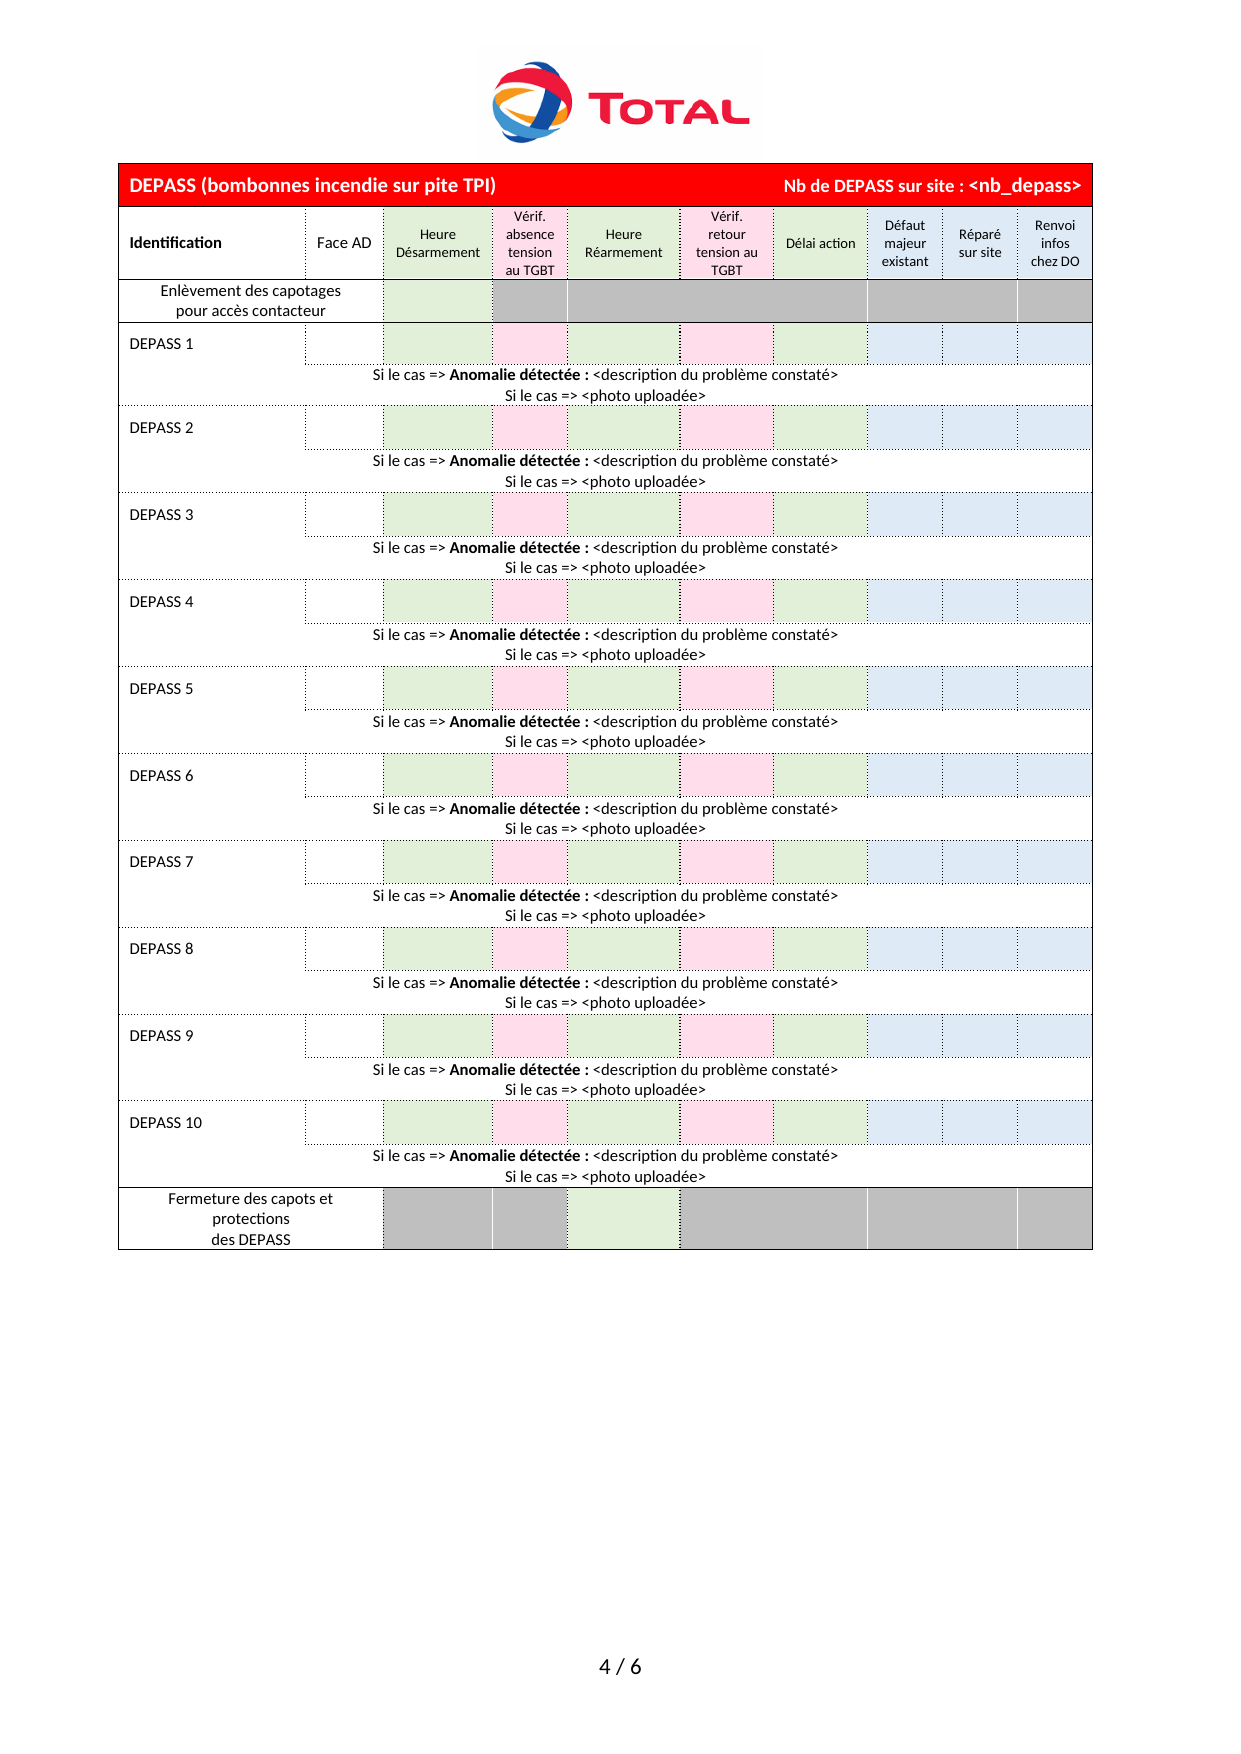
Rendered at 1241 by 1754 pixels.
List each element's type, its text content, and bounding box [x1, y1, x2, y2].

table_cell [493, 1100, 567, 1144]
table_cell [680, 753, 774, 796]
table_cell [383, 1188, 492, 1249]
table_cell [493, 1188, 567, 1249]
table_cell Fermeture des capots et protections des DEPASS [119, 1188, 383, 1249]
table_cell [774, 1100, 867, 1144]
table_cell [680, 492, 774, 536]
table_cell [568, 1100, 680, 1144]
table_cell [943, 1100, 1017, 1144]
table_cell Renvoi infos chez DO [1018, 207, 1092, 278]
table_cell [1018, 579, 1092, 622]
table_cell [868, 1014, 943, 1057]
table_cell [493, 405, 567, 449]
table_cell [1018, 492, 1092, 536]
table_cell [868, 840, 943, 883]
table_cell [493, 1014, 567, 1057]
table_cell [493, 492, 567, 536]
table_cell [493, 579, 567, 622]
table_cell [568, 1188, 680, 1249]
table_cell [774, 405, 867, 449]
table_cell [680, 1188, 774, 1249]
table_cell [305, 405, 383, 449]
table_cell [383, 280, 492, 322]
table_cell [568, 840, 680, 883]
table_cell [868, 323, 943, 364]
table_cell [1018, 323, 1092, 364]
table_cell [943, 1188, 1017, 1249]
table_cell [774, 840, 867, 883]
table_cell [1018, 666, 1092, 709]
table_cell [383, 666, 492, 709]
table_cell Si le cas => Anomalie détectée : <description du problème constaté> Si le cas => <photo uploadée> [119, 364, 1092, 405]
table_cell Identification [119, 207, 305, 278]
table_cell [568, 579, 680, 622]
table_cell [305, 927, 383, 970]
table_cell [568, 323, 680, 364]
table_cell [568, 280, 680, 322]
table_cell Si le cas => Anomalie détectée : <description du problème constaté> Si le cas => <photo uploadée> [119, 536, 1092, 579]
table_header Nb de DEPASS sur site : <nb_depass> [679, 164, 1092, 206]
table_cell Vérif. absence tension au TGBT [493, 207, 567, 278]
table_cell Délai action [774, 207, 867, 278]
table_cell [383, 753, 492, 796]
table_cell DEPASS 7 [119, 840, 305, 883]
table_cell [943, 666, 1017, 709]
table_cell [943, 840, 1017, 883]
table_cell [305, 492, 383, 536]
table_cell [774, 1014, 867, 1057]
table_cell [868, 666, 943, 709]
table_cell [305, 666, 383, 709]
table_cell [943, 280, 1017, 322]
table_cell [943, 927, 1017, 970]
table_cell [943, 1014, 1017, 1057]
table_cell [774, 323, 867, 364]
table_cell [680, 840, 774, 883]
table_cell DEPASS 2 [119, 405, 305, 449]
table_cell DEPASS 9 [119, 1014, 305, 1057]
table_cell DEPASS 3 [119, 492, 305, 536]
table_cell [680, 666, 774, 709]
table_cell [868, 492, 943, 536]
table_cell [493, 840, 567, 883]
table_cell [680, 1100, 774, 1144]
table_cell [568, 753, 680, 796]
table_cell [383, 405, 492, 449]
table_cell [943, 405, 1017, 449]
table_cell [943, 753, 1017, 796]
table_cell [568, 927, 680, 970]
table_cell [680, 927, 774, 970]
table_cell [305, 579, 383, 622]
table_header DEPASS (bombonnes incendie sur pite TPI) [119, 164, 679, 206]
table_cell [383, 927, 492, 970]
table_cell [868, 927, 943, 970]
picture [476, 44, 765, 160]
table_cell [943, 579, 1017, 622]
table_cell [774, 666, 867, 709]
table_cell [680, 1014, 774, 1057]
table_cell [493, 323, 567, 364]
table_cell Heure Désarmement [383, 207, 492, 278]
table_cell [680, 405, 774, 449]
table_cell [774, 579, 867, 622]
table_cell [383, 1014, 492, 1057]
table_cell [383, 579, 492, 622]
table_cell [943, 492, 1017, 536]
table_cell [493, 753, 567, 796]
table_cell Si le cas => Anomalie détectée : <description du problème constaté> Si le cas => <photo uploadée> [119, 796, 1092, 840]
table_cell [774, 492, 867, 536]
table_cell [568, 405, 680, 449]
table_cell Si le cas => Anomalie détectée : <description du problème constaté> Si le cas => <photo uploadée> [119, 970, 1092, 1013]
table_cell [493, 927, 567, 970]
table_cell [943, 323, 1017, 364]
table_cell Défaut majeur existant [868, 207, 943, 278]
table_cell [680, 579, 774, 622]
table_cell Si le cas => Anomalie détectée : <description du problème constaté> Si le cas => <photo uploadée> [119, 709, 1092, 753]
table_cell [680, 323, 774, 364]
table_cell Si le cas => Anomalie détectée : <description du problème constaté> Si le cas => <photo uploadée> [119, 1144, 1092, 1187]
table_cell DEPASS 4 [119, 579, 305, 622]
table_cell Face AD [305, 207, 383, 278]
table_cell Si le cas => Anomalie détectée : <description du problème constaté> Si le cas => <photo uploadée> [119, 1057, 1092, 1100]
table_cell [1018, 753, 1092, 796]
table_cell [868, 753, 943, 796]
table_cell [774, 753, 867, 796]
table_cell Enlèvement des capotages pour accès contacteur [119, 280, 383, 322]
table_cell [383, 840, 492, 883]
table_cell DEPASS 8 [119, 927, 305, 970]
table_cell [305, 840, 383, 883]
table_cell [1018, 1100, 1092, 1144]
table_cell [383, 1100, 492, 1144]
table_cell [568, 492, 680, 536]
table_cell [868, 405, 943, 449]
table_cell [493, 666, 567, 709]
table_cell [774, 927, 867, 970]
table_cell [868, 1188, 943, 1249]
table_cell Si le cas => Anomalie détectée : <description du problème constaté> Si le cas => <photo uploadée> [119, 623, 1092, 666]
table_cell [305, 1014, 383, 1057]
table_cell [1018, 1188, 1092, 1249]
table_cell [774, 280, 867, 322]
table_cell [383, 492, 492, 536]
table_cell [568, 1014, 680, 1057]
table_cell [383, 323, 492, 364]
table_cell [305, 753, 383, 796]
table_cell [1018, 840, 1092, 883]
table_cell Si le cas => Anomalie détectée : <description du problème constaté> Si le cas => <photo uploadée> [119, 449, 1092, 492]
table_cell DEPASS 1 [119, 323, 305, 364]
table_cell [774, 1188, 867, 1249]
table_cell [568, 666, 680, 709]
table_cell [868, 1100, 943, 1144]
table_cell [305, 1100, 383, 1144]
table_cell [493, 280, 567, 322]
table_cell Heure Réarmement [568, 207, 680, 278]
table_cell [868, 280, 943, 322]
table_cell Réparé sur site [943, 207, 1017, 278]
table_cell [1018, 405, 1092, 449]
table_cell [1018, 280, 1092, 322]
table_cell Vérif. retour tension au TGBT [680, 207, 774, 278]
table_cell [680, 280, 774, 322]
table_cell [868, 579, 943, 622]
table_cell [1018, 1014, 1092, 1057]
table_cell [305, 323, 383, 364]
table_cell [1018, 927, 1092, 970]
table_cell DEPASS 10 [119, 1100, 305, 1144]
table_cell DEPASS 6 [119, 753, 305, 796]
table_cell Si le cas => Anomalie détectée : <description du problème constaté> Si le cas => <photo uploadée> [119, 883, 1092, 927]
table_cell DEPASS 5 [119, 666, 305, 709]
